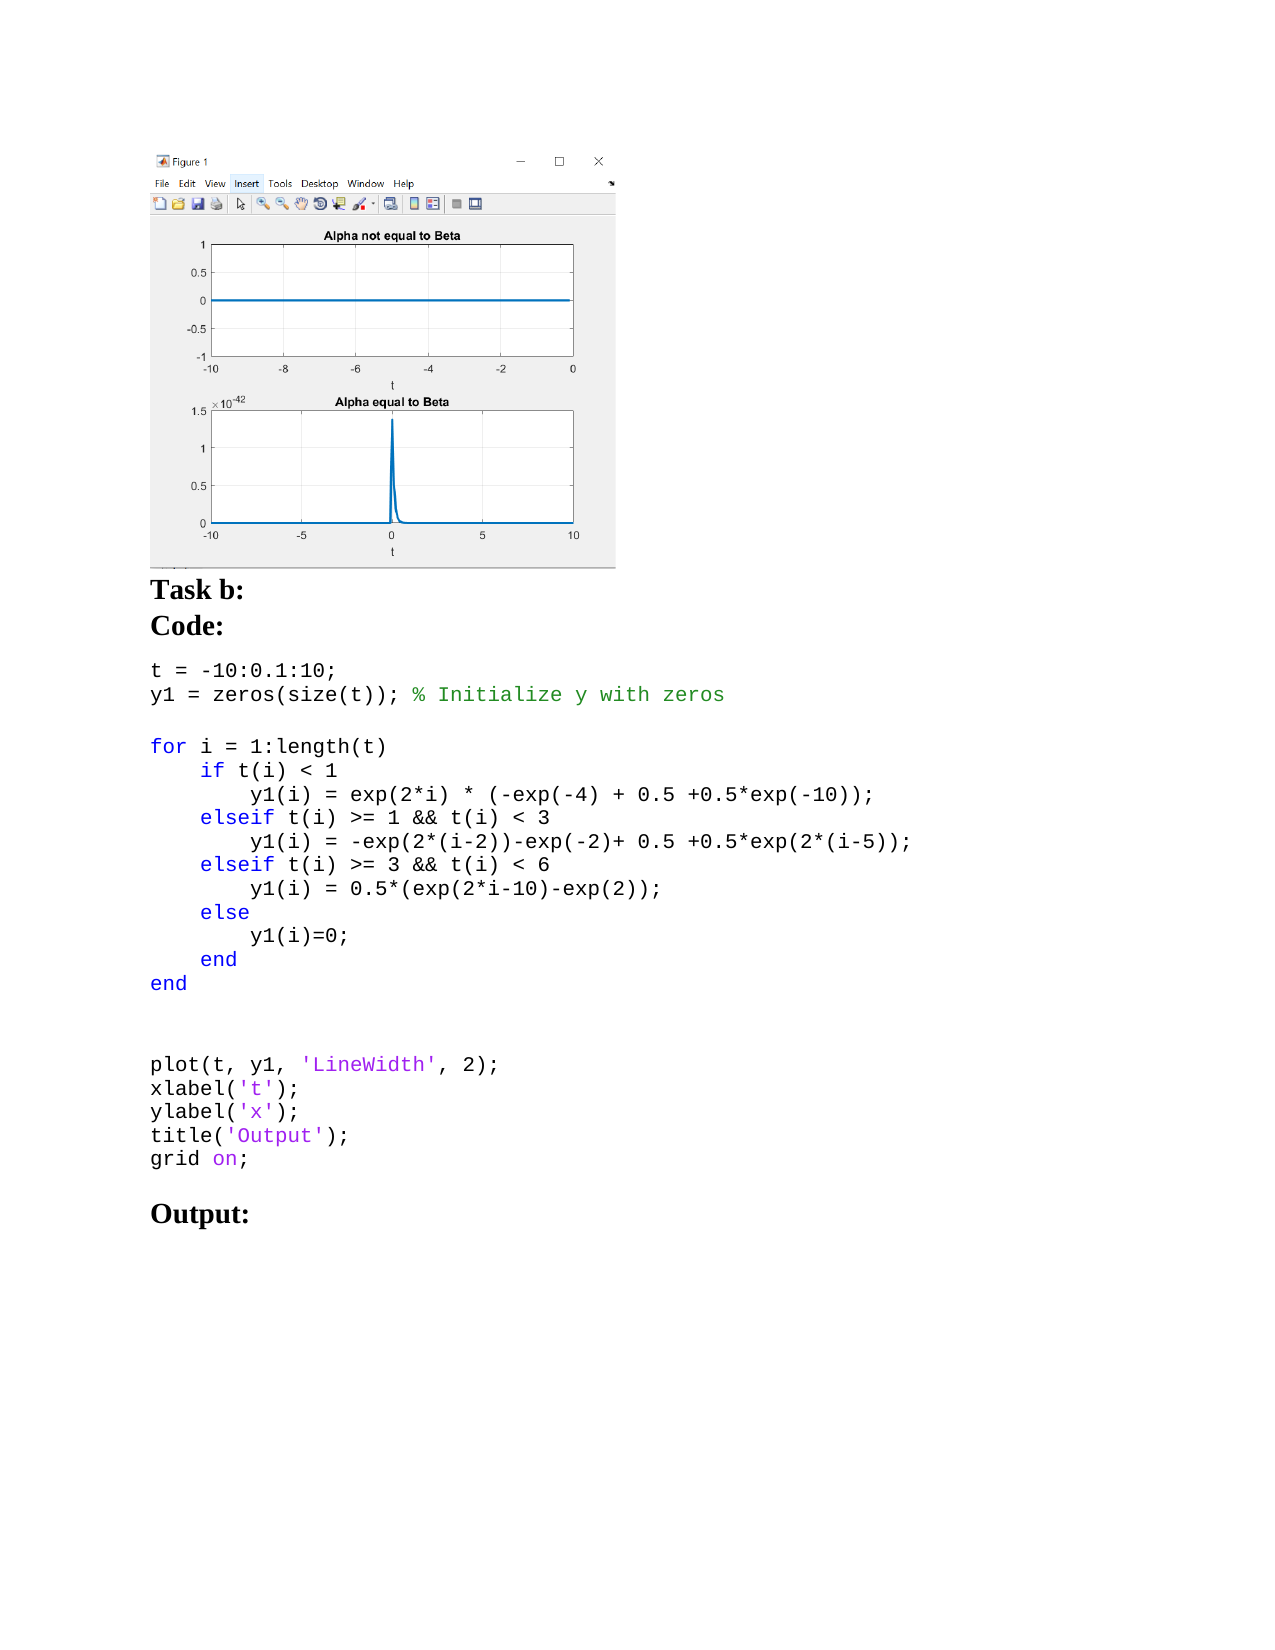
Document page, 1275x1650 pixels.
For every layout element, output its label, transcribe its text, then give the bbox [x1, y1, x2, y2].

text y1(i) = exp(2*i) * (-exp(-4) + 0.5 +0.5*exp(-10)); [150, 783, 1125, 807]
subtitle Task b: [150, 572, 1125, 606]
text end [150, 973, 1125, 996]
text xlabel('t'); [150, 1077, 1125, 1101]
text t = -10:0.1:10; [150, 660, 1125, 684]
text else [150, 902, 1125, 925]
text plot(t, y1, 'LineWidth', 2); [150, 1054, 1125, 1077]
picture [150, 150, 616, 569]
text for i = 1:length(t) [150, 736, 1125, 760]
text Code: [150, 608, 1125, 642]
text y1 = zeros(size(t)); % Initialize y with zeros [150, 684, 1125, 707]
text elseif t(i) >= 3 && t(i) < 6 [150, 854, 1125, 878]
text if t(i) < 1 [150, 760, 1125, 783]
text Output: [150, 1196, 1125, 1229]
text y1(i)=0; [150, 925, 1125, 949]
text grid on; [150, 1148, 1125, 1172]
text y1(i) = -exp(2*(i-2))-exp(-2)+ 0.5 +0.5*exp(2*(i-5)); [150, 831, 1125, 854]
text end [150, 949, 1125, 973]
text title('Output'); [150, 1125, 1125, 1148]
text elseif t(i) >= 1 && t(i) < 3 [150, 807, 1125, 831]
text ylabel('x'); [150, 1101, 1125, 1125]
text y1(i) = 0.5*(exp(2*i-10)-exp(2)); [150, 878, 1125, 902]
